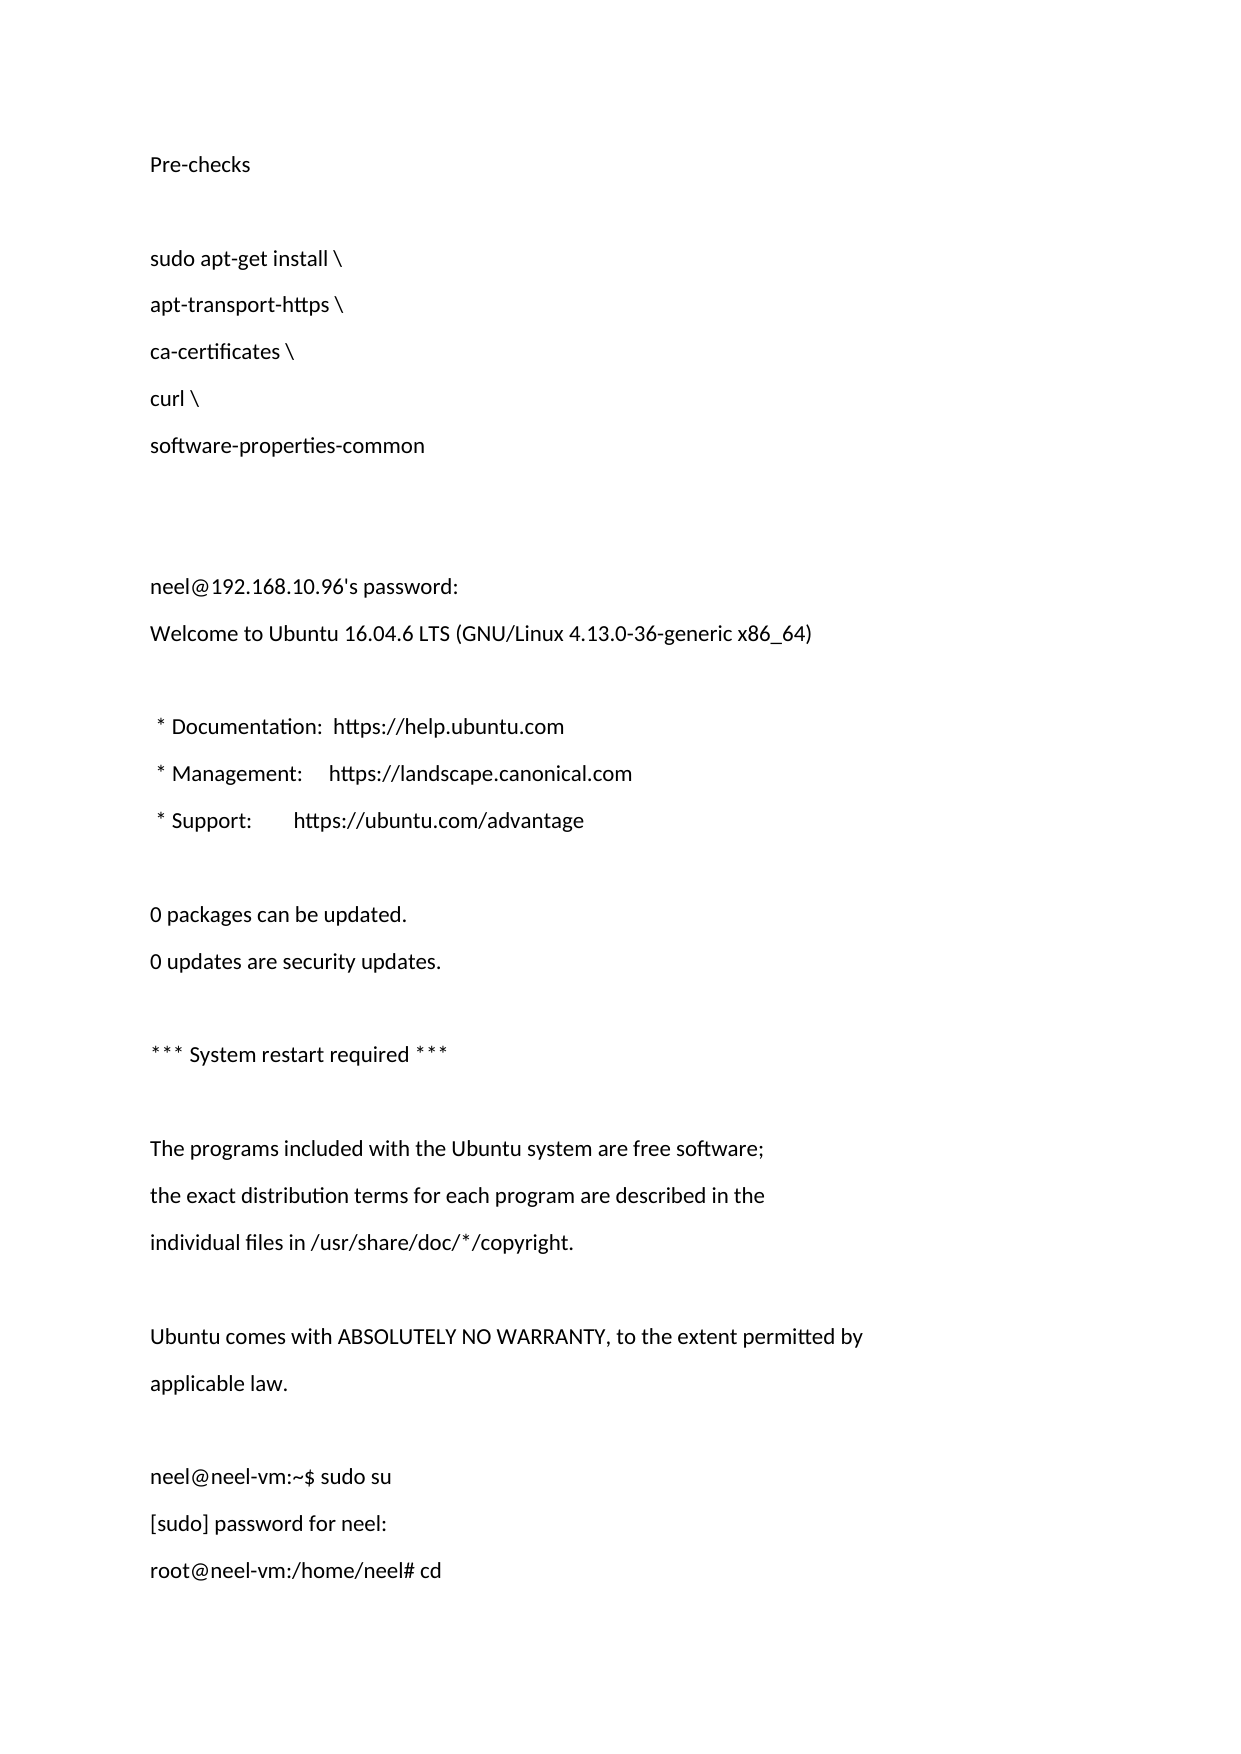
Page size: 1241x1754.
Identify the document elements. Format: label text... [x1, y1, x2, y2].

text applicable law. [150, 1369, 1090, 1397]
text * Documentation: https://help.ubuntu.com [150, 712, 1090, 741]
text sudo apt-get install \ [150, 244, 1090, 272]
text neel@192.168.10.96's password: [150, 572, 1090, 600]
text Ubuntu comes with ABSOLUTELY NO WARRANTY, to the extent permitted by [150, 1322, 1090, 1350]
text 0 updates are security updates. [150, 947, 1090, 975]
text neel@neel-vm:~$ sudo su [150, 1462, 1090, 1491]
text the exact distribution terms for each program are described in the [150, 1181, 1090, 1209]
text * Management: https://landscape.canonical.com [150, 759, 1090, 787]
text individual files in /usr/share/doc/*/copyright. [150, 1228, 1090, 1256]
text curl \ [150, 384, 1090, 412]
text Pre-checks [150, 150, 1090, 178]
text Welcome to Ubuntu 16.04.6 LTS (GNU/Linux 4.13.0-36-generic x86_64) [150, 619, 1090, 647]
text software-properties-common [150, 431, 1090, 459]
text *** System restart required *** [150, 1041, 1090, 1069]
text root@neel-vm:/home/neel# cd [150, 1556, 1090, 1584]
text * Support: https://ubuntu.com/advantage [150, 806, 1090, 834]
text apt-transport-https \ [150, 291, 1090, 319]
text ca-certificates \ [150, 337, 1090, 366]
text [sudo] password for neel: [150, 1509, 1090, 1537]
text 0 packages can be updated. [150, 900, 1090, 928]
text The programs included with the Ubuntu system are free software; [150, 1134, 1090, 1162]
